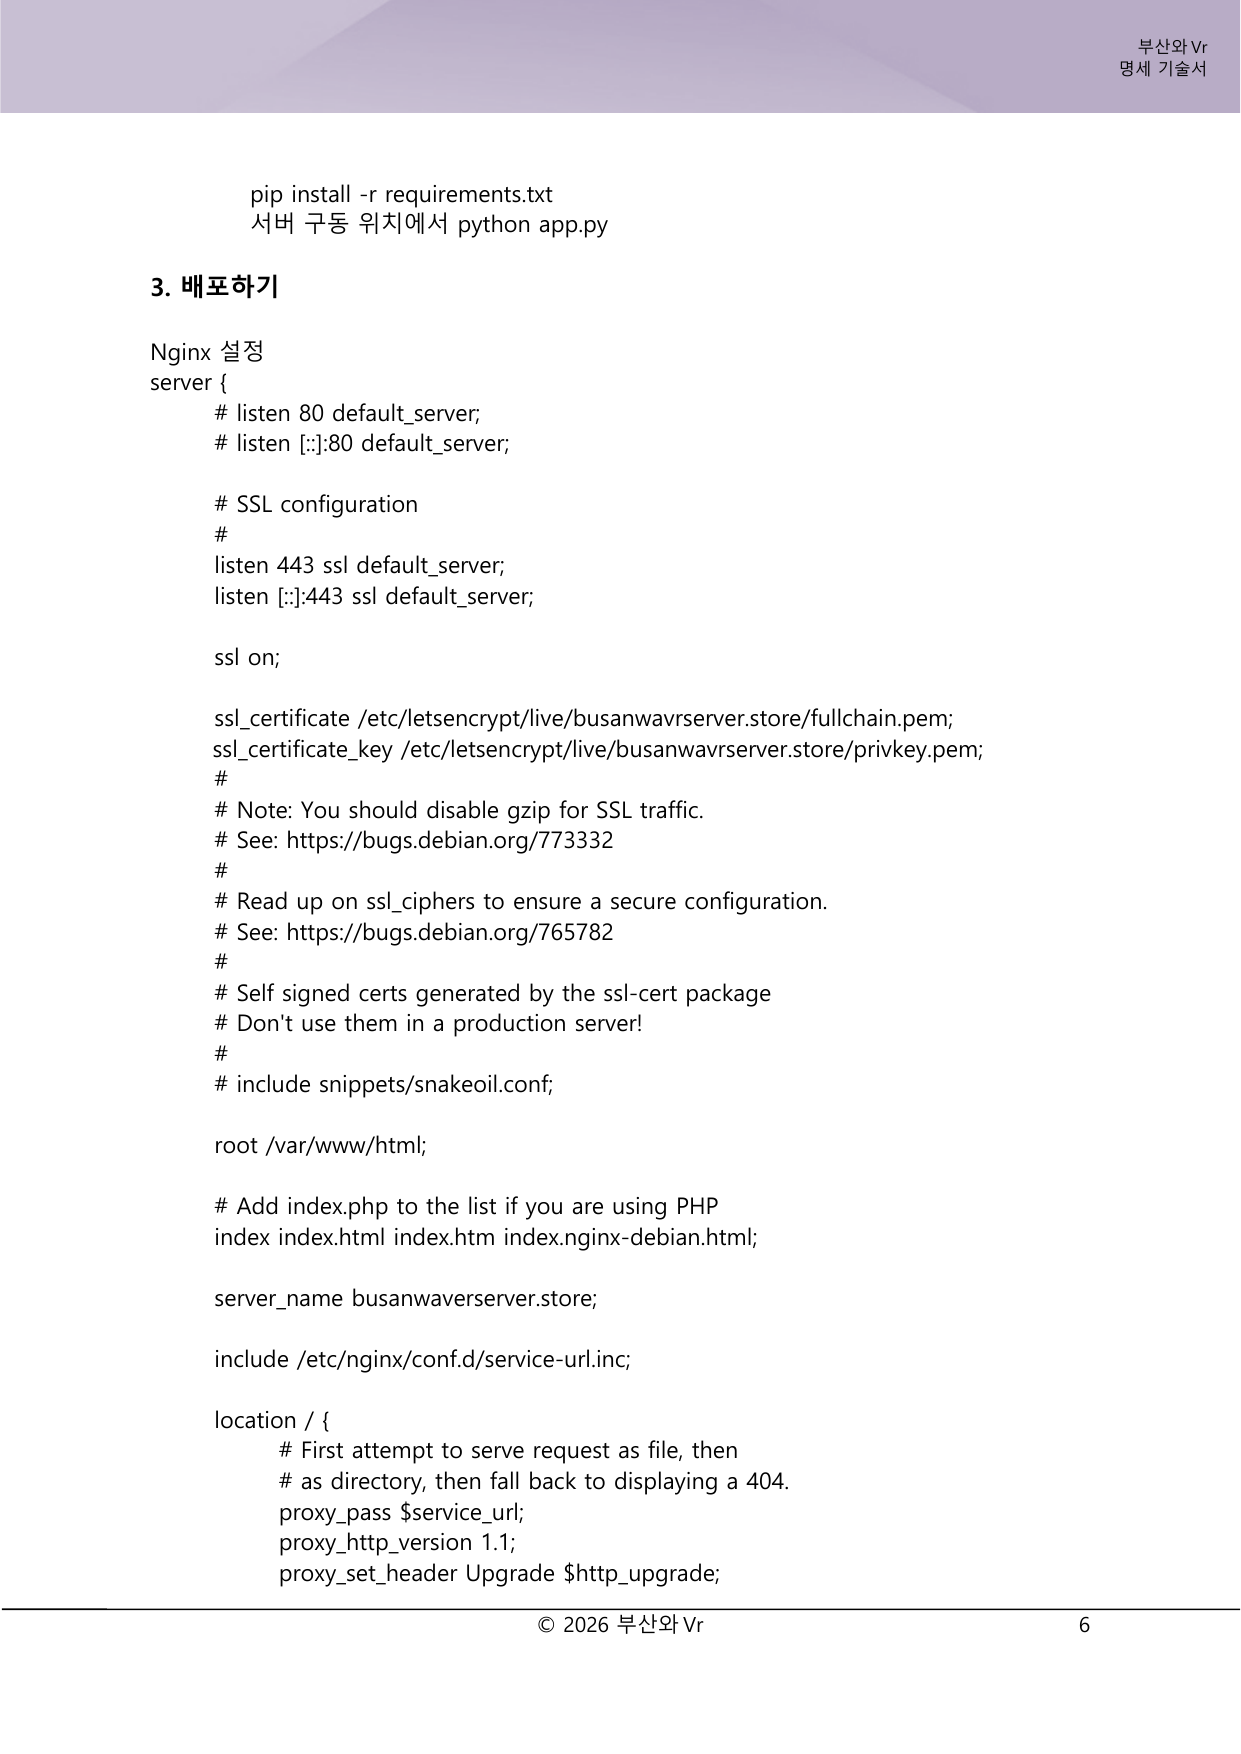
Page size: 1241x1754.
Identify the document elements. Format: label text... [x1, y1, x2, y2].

text # as directory, then fall back to displaying a 404. [150, 1464, 1090, 1495]
text index index.html index.htm index.nginx-debian.html; [150, 1220, 1090, 1251]
text listen [::]:443 ssl default_server; [150, 579, 1090, 610]
text Nginx 설정 [150, 335, 1090, 366]
text # listen [::]:80 default_server; [150, 427, 1090, 457]
text # See: https://bugs.debian.org/765782 [150, 915, 1090, 946]
text proxy_pass $service_url; [150, 1495, 1090, 1526]
text server_name busanwaverserver.store; [150, 1281, 1090, 1312]
text # [150, 762, 1090, 793]
text include /etc/nginx/conf.d/service-url.inc; [150, 1342, 1090, 1373]
text 서버 구동 위치에서 python app.py [229, 208, 1090, 238]
text pip install -r requirements.txt [229, 177, 1090, 208]
text # Add index.php to the list if you are using PHP [150, 1190, 1090, 1220]
text # [150, 1037, 1090, 1068]
text # listen 80 default_server; [150, 396, 1090, 427]
subtitle 배포하기 [150, 269, 1090, 302]
text # include snippets/snakeoil.conf; [150, 1068, 1090, 1098]
text # See: https://bugs.debian.org/773332 [150, 823, 1090, 854]
text location / { [150, 1403, 1090, 1434]
text proxy_http_version 1.1; [150, 1526, 1090, 1556]
text proxy_set_header Upgrade $http_upgrade; [150, 1556, 1090, 1587]
text ssl on; [150, 640, 1090, 671]
text root /var/www/html; [150, 1129, 1090, 1159]
text server { [150, 366, 1090, 396]
text # Note: You should disable gzip for SSL traffic. [150, 793, 1090, 823]
text ssl_certificate_key /etc/letsencrypt/live/busanwavrserver.store/privkey.pem; [192, 732, 1090, 762]
text ssl_certificate /etc/letsencrypt/live/busanwavrserver.store/fullchain.pem; [150, 701, 1090, 732]
text # Don't use them in a production server! [150, 1007, 1090, 1037]
text # Self signed certs generated by the ssl-cert package [150, 976, 1090, 1007]
text # First attempt to serve request as file, then [150, 1434, 1090, 1464]
text # [150, 854, 1090, 884]
text # Read up on ssl_ciphers to ensure a secure configuration. [150, 884, 1090, 915]
text # [150, 518, 1090, 549]
text listen 443 ssl default_server; [150, 549, 1090, 579]
text # SSL configuration [150, 488, 1090, 518]
text # [150, 946, 1090, 976]
